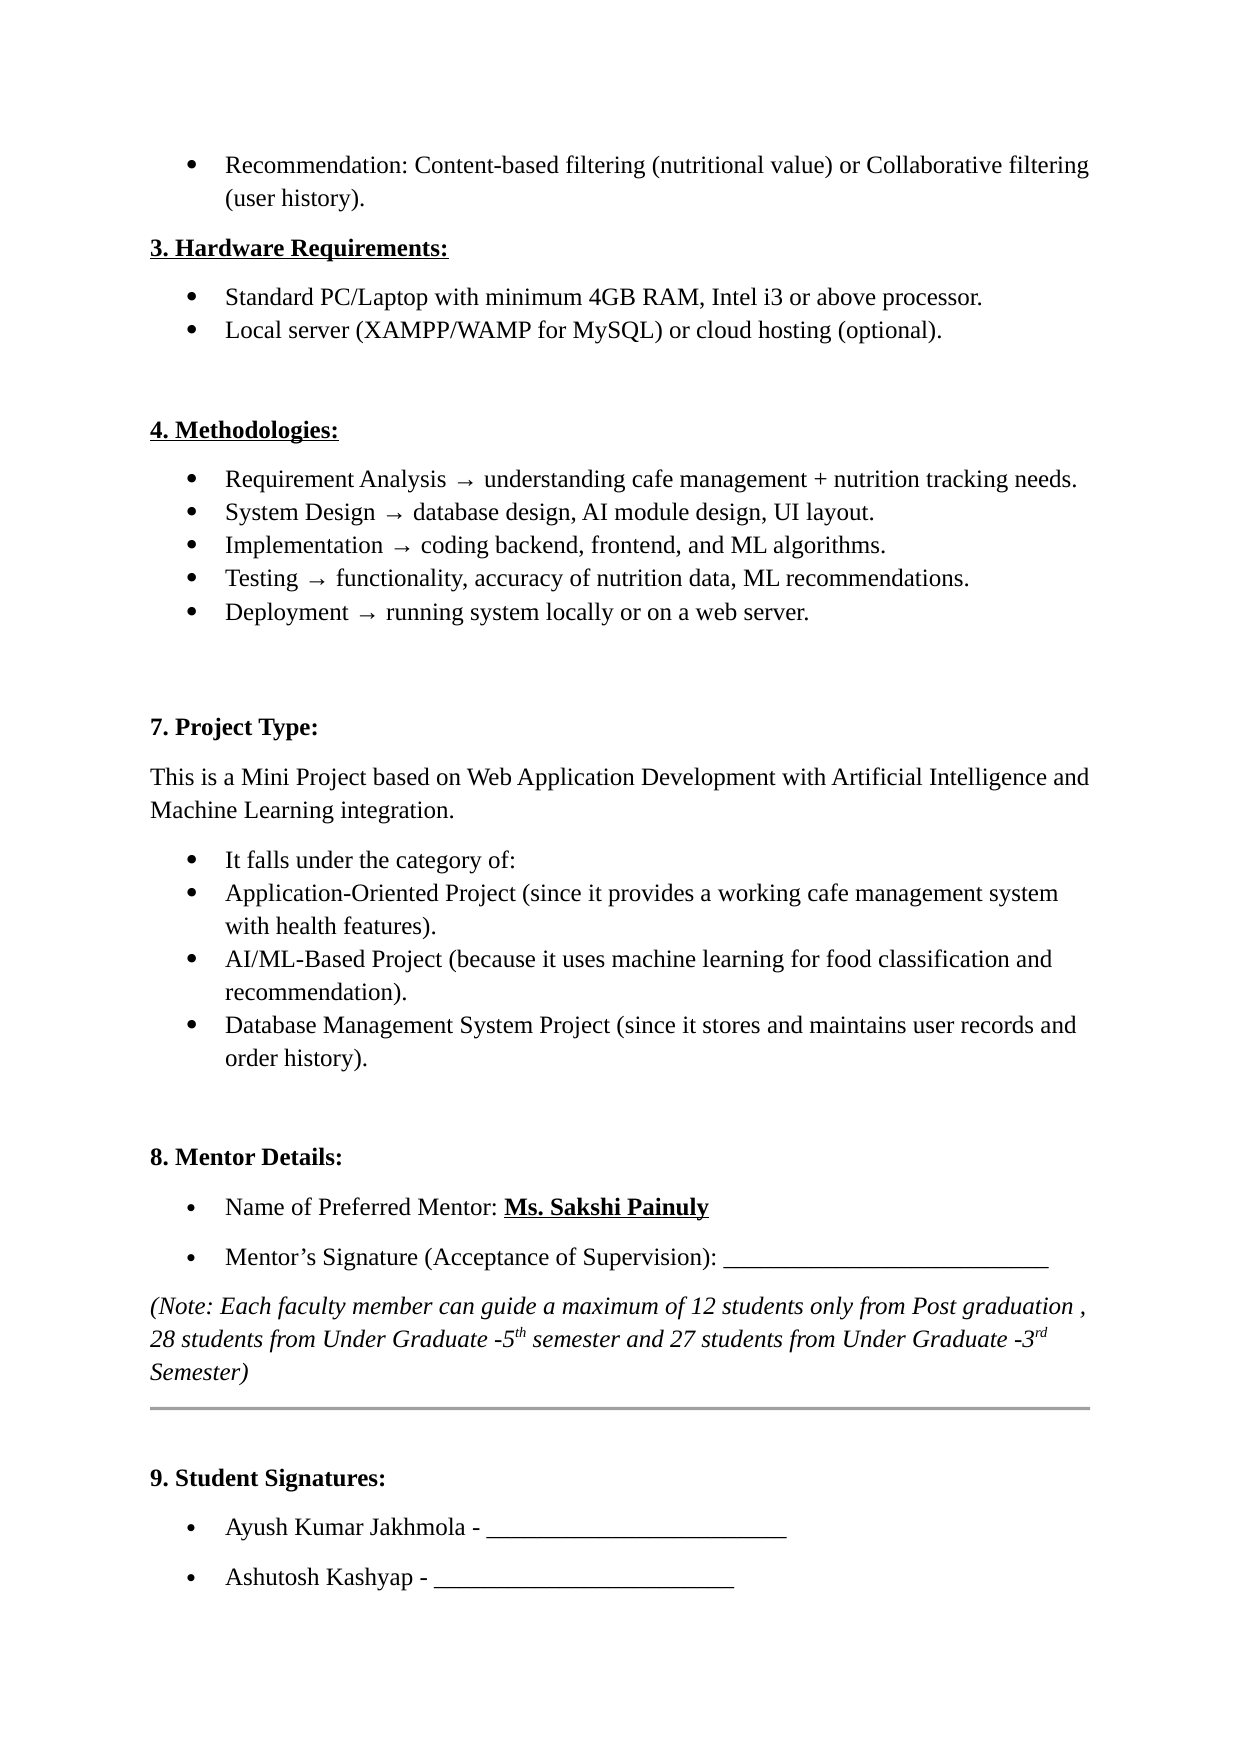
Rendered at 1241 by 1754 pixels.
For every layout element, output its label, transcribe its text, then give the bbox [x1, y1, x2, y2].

list Ayush Kumar Jakhmola - ________________________ [187, 1512, 1090, 1541]
list Ashutosh Kashyap - ________________________ [187, 1562, 1090, 1591]
text 3. Hardware Requirements: [150, 233, 1090, 261]
list It falls under the category of: [187, 845, 1090, 873]
list Standard PC/Laptop with minimum 4GB RAM, Intel i3 or above processor. [187, 282, 1090, 311]
text 7. Project Type: [150, 712, 1090, 741]
text 4. Methodologies: [150, 415, 1090, 443]
list Implementation → coding backend, frontend, and ML algorithms. [187, 531, 1090, 559]
text 8. Mentor Details: [150, 1142, 1090, 1171]
text This is a Mini Project based on Web Application Development with Artificial Intelligence and Machine Learning integration. [150, 762, 1090, 824]
list System Design → database design, AI module design, UI layout. [187, 497, 1090, 526]
list Requirement Analysis → understanding cafe management + nutrition tracking needs. [187, 464, 1090, 493]
list Mentor’s Signature (Acceptance of Supervision): __________________________ [187, 1242, 1090, 1270]
list Application-Oriented Project (since it provides a working cafe management system with health features). [187, 878, 1090, 939]
list Database Management System Project (since it stores and maintains user records and order history). [187, 1010, 1090, 1072]
text (Note: Each faculty member can guide a maximum of 12 students only from Post graduation , 28 students from Under Graduate -5th semester and 27 students from Under Graduate -3rd Semester) [150, 1291, 1090, 1386]
text 9. Student Signatures: [150, 1463, 1090, 1492]
list Deployment → running system locally or on a web server. [187, 597, 1090, 625]
list Testing → functionality, accuracy of nutrition data, ML recommendations. [187, 563, 1090, 592]
list Recommendation: Content-based filtering (nutritional value) or Collaborative filtering (user history). [187, 150, 1090, 212]
list AI/ML-Based Project (because it uses machine learning for food classification and recommendation). [187, 944, 1090, 1006]
list Name of Preferred Mentor: Ms. Sakshi Painuly [187, 1192, 1090, 1221]
list Local server (XAMPP/WAMP for MySQL) or cloud hosting (optional). [187, 315, 1090, 344]
